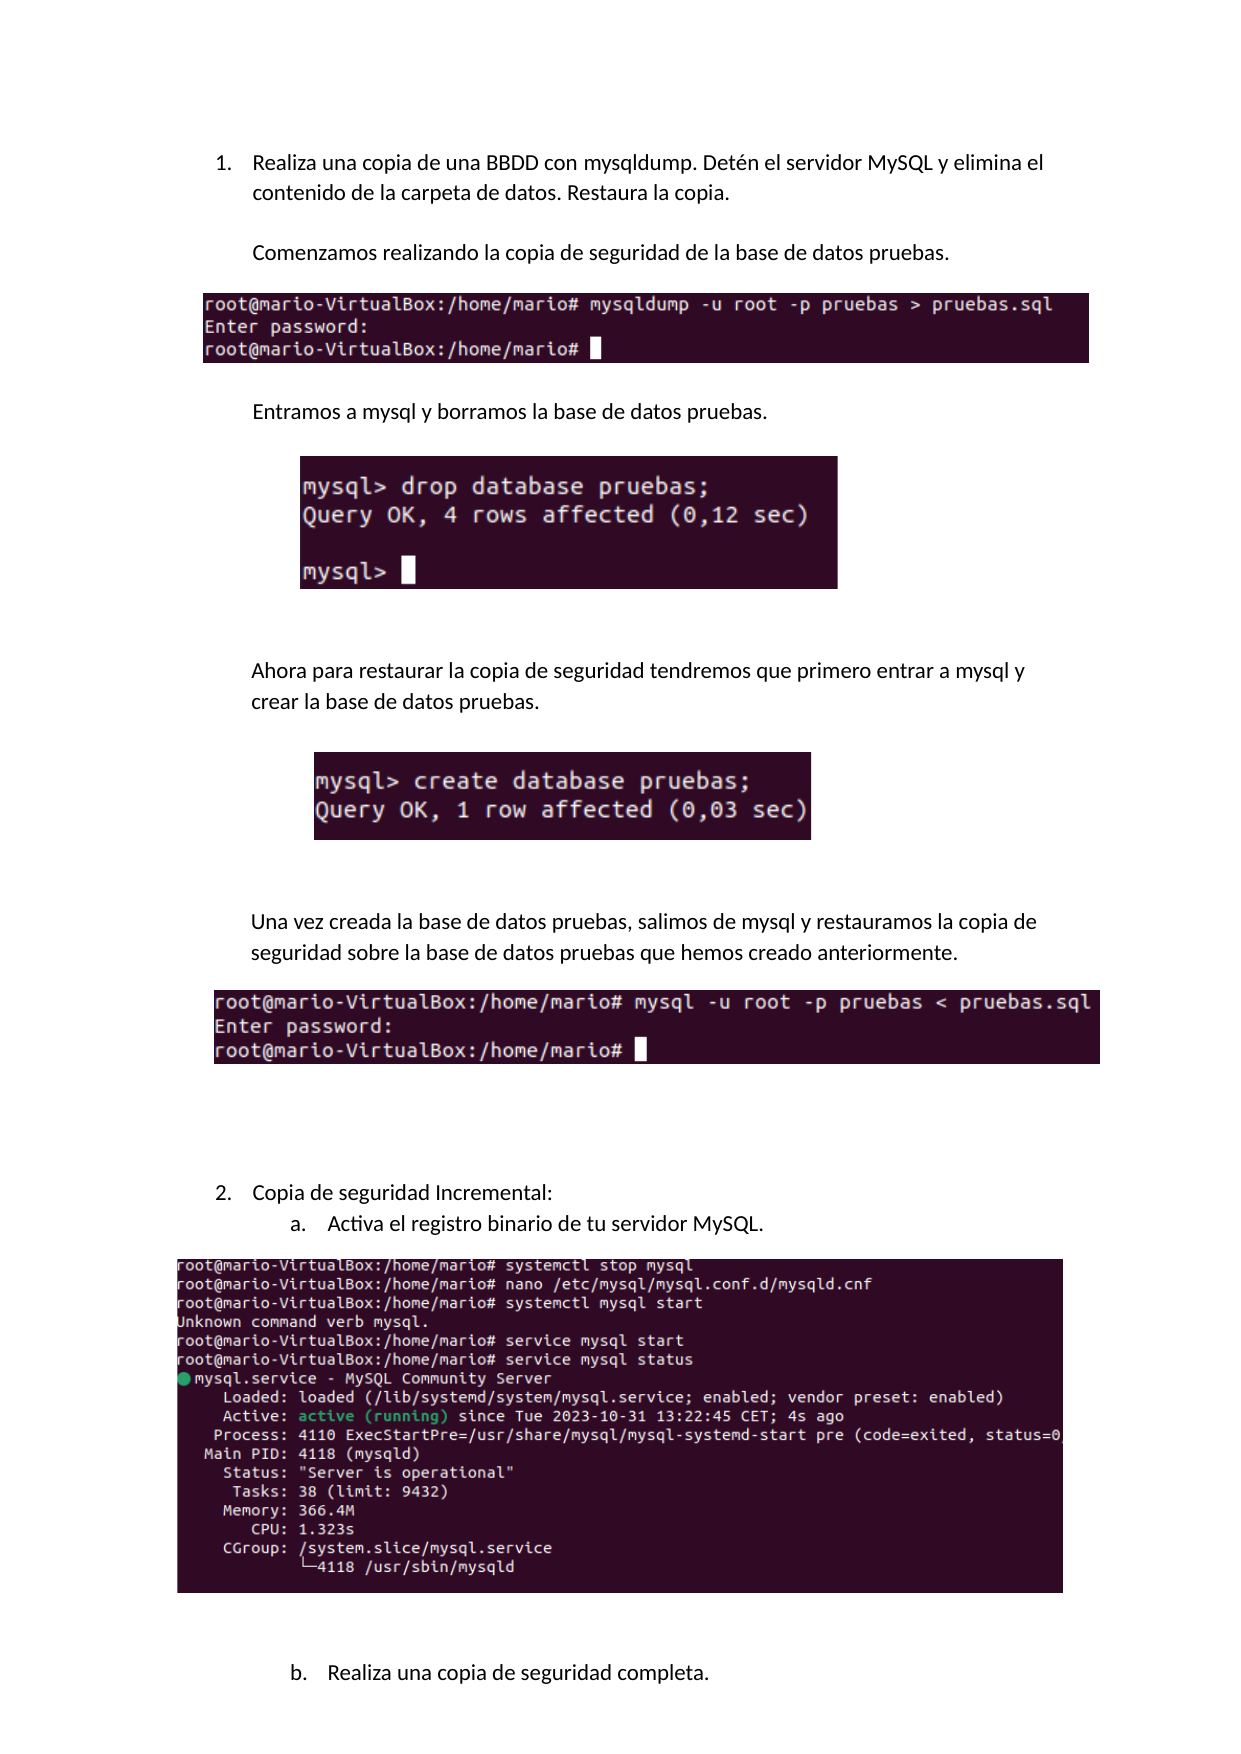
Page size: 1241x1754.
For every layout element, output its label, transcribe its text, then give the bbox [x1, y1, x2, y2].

picture [300, 456, 838, 589]
picture [177, 1259, 1063, 1593]
text Una vez creada la base de datos pruebas, salimos de mysql y restauramos la copia de seguridad sobre la base de datos pruebas que hemos creado anteriormente. [251, 907, 1063, 966]
list Realiza una copia de una BBDD con mysqldump. Detén el servidor MySQL y elimina el contenido de la carpeta de datos. Restaura la copia. [215, 148, 1063, 206]
list Entramos a mysql y borramos la base de datos pruebas. [252, 397, 1063, 425]
picture [203, 293, 1089, 363]
picture [214, 990, 1100, 1064]
text Ahora para restaurar la copia de seguridad tendremos que primero entrar a mysql y crear la base de datos pruebas. [251, 657, 1063, 715]
list Activa el registro binario de tu servidor MySQL. [290, 1209, 1063, 1237]
list Copia de seguridad Incremental: [215, 1178, 1063, 1206]
list Comenzamos realizando la copia de seguridad de la base de datos pruebas. [252, 238, 1063, 266]
picture [314, 752, 812, 840]
list Realiza una copia de seguridad completa. [290, 1658, 1063, 1686]
